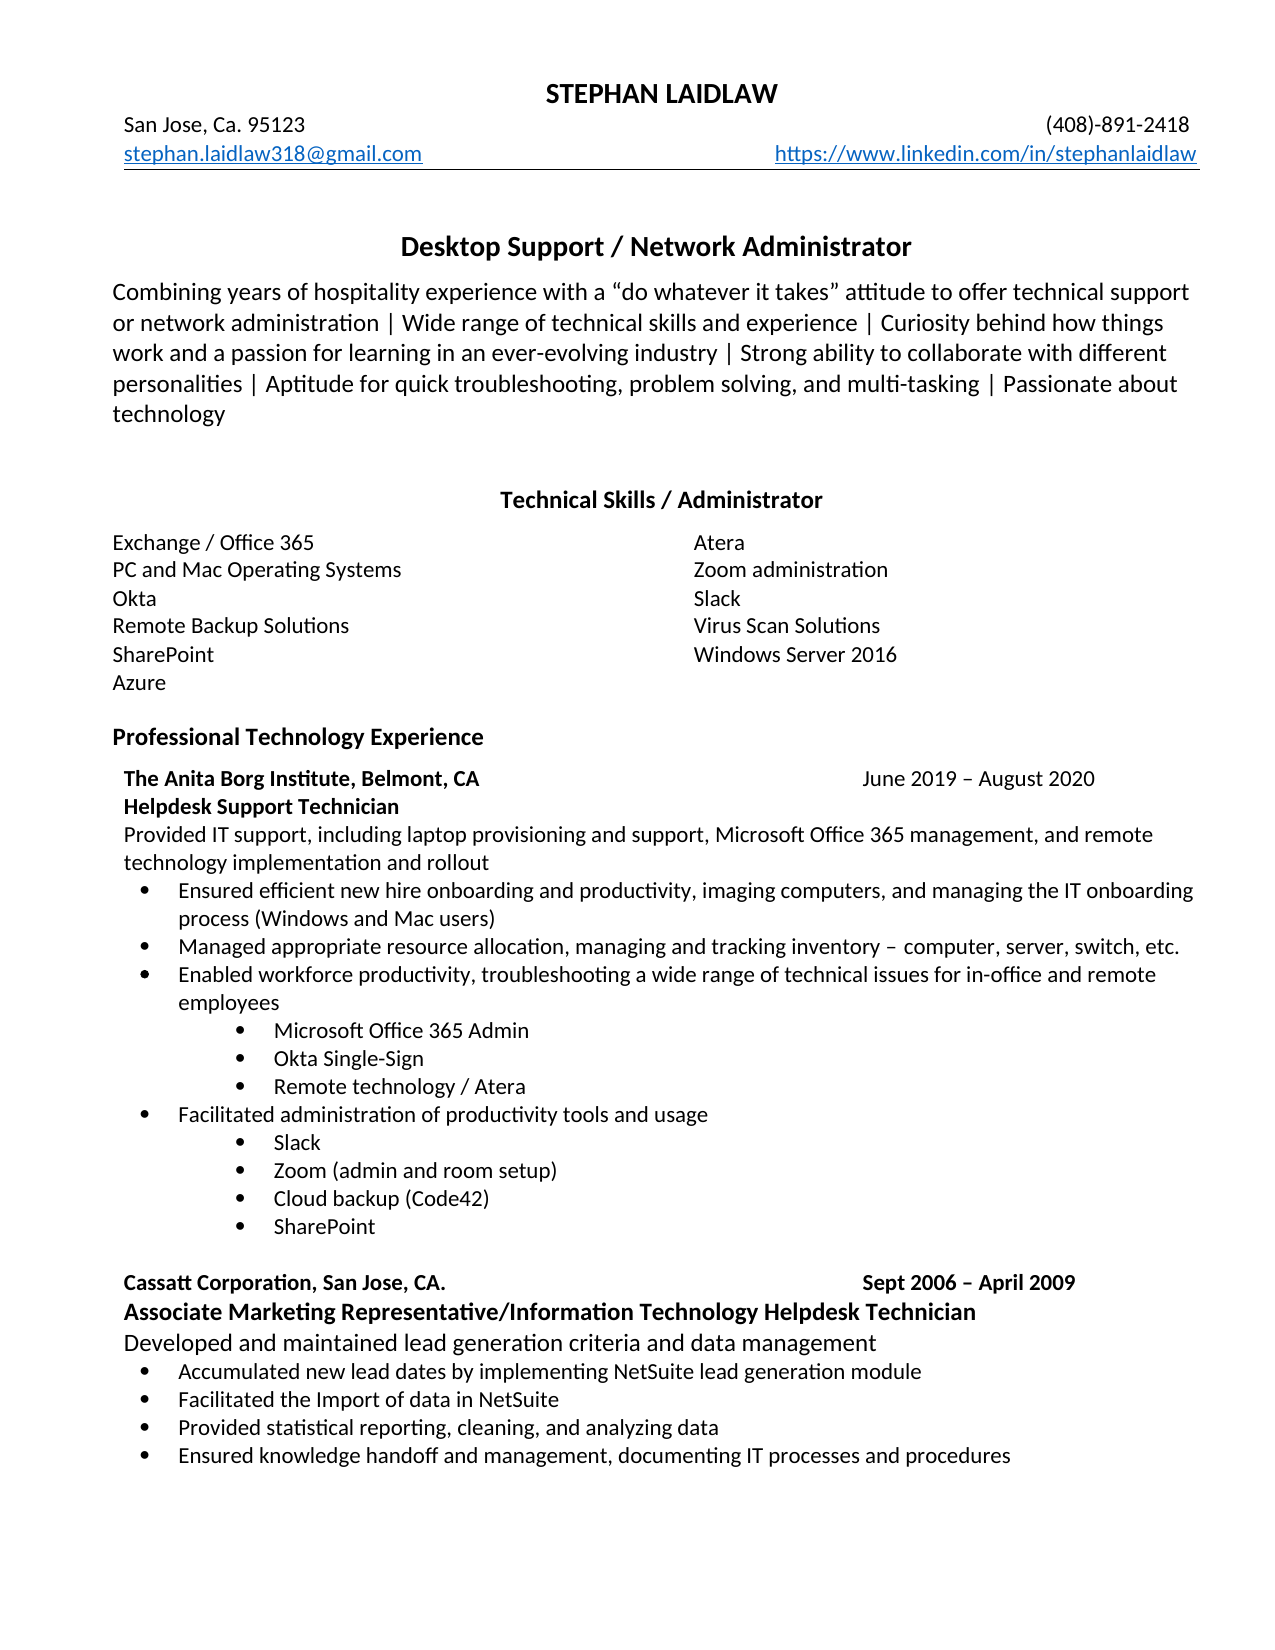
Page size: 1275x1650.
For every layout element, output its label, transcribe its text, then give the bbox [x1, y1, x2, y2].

list Ensured knowledge handoff and management, documenting IT processes and procedures [141, 1441, 1200, 1469]
list Provided statistical reporting, cleaning, and analyzing data [141, 1413, 1200, 1441]
text Developed and maintained lead generation criteria and data management [124, 1327, 1200, 1357]
list SharePoint [236, 1212, 1200, 1240]
list Accumulated new lead dates by implementing NetSuite lead generation module [141, 1357, 1200, 1385]
text Helpdesk Support Technician [124, 792, 1200, 820]
text Slack [694, 584, 1200, 612]
text Atera [694, 528, 1200, 556]
list Ensured efficient new hire onboarding and productivity, imaging computers, and managing the IT onboarding process (Windows and Mac users) [141, 876, 1200, 932]
text Professional Technology Experience [112, 721, 1200, 751]
list Cloud backup (Code42) [236, 1184, 1200, 1212]
text Remote Backup Solutions [112, 612, 619, 640]
text The Anita Borg Institute, Belmont, CA June 2019 – August 2020 [124, 764, 1200, 792]
text SharePoint [112, 640, 619, 668]
text Virus Scan Solutions [694, 612, 1200, 640]
list Slack [236, 1128, 1200, 1156]
subtitle Cassatt Corporation, San Jose, CA. Sept 2006 – April 2009 [124, 1268, 1200, 1296]
text San Jose, Ca. 95123 (408)-891-2418 [124, 111, 1199, 139]
text stephan.laidlaw318@gmail.com https://www.linkedin.com/in/stephanlaidlaw [124, 139, 1200, 169]
text Desktop Support / Network Administrator [112, 228, 1200, 264]
list Okta Single-Sign [236, 1044, 1200, 1072]
text Azure [112, 668, 619, 696]
text Combining years of hospitality experience with a “do whatever it takes” attitude to offer technical support or network administration | Wide range of technical skills and experience | Curiosity behind how things work and a passion for learning in an ever-evolving industry | Strong ability to collaborate with different personalities | Aptitude for quick troubleshooting, problem solving, and multi-tasking | Passionate about technology [112, 276, 1200, 429]
text Exchange / Office 365 [112, 528, 619, 556]
list Remote technology / Atera [236, 1072, 1200, 1100]
text PC and Mac Operating Systems [112, 556, 619, 584]
list Managed appropriate resource allocation, managing and tracking inventory – computer, server, switch, etc. [141, 932, 1200, 960]
text Windows Server 2016 [694, 640, 1200, 668]
list Facilitated administration of productivity tools and usage [141, 1100, 1200, 1128]
text STEPHAN LAIDLAW [124, 75, 1200, 111]
list Microsoft Office 365 Admin [236, 1016, 1200, 1044]
list Facilitated the Import of data in NetSuite [141, 1385, 1200, 1413]
text Technical Skills / Administrator [123, 484, 1200, 515]
text Zoom administration [694, 556, 1200, 584]
text Okta [112, 584, 619, 612]
text Associate Marketing Representative/Information Technology Helpdesk Technician [124, 1296, 1200, 1327]
text Provided IT support, including laptop provisioning and support, Microsoft Office 365 management, and remote technology implementation and rollout [124, 820, 1200, 876]
list Enabled workforce productivity, troubleshooting a wide range of technical issues for in-office and remote employees [141, 960, 1200, 1016]
list Zoom (admin and room setup) [236, 1156, 1200, 1184]
